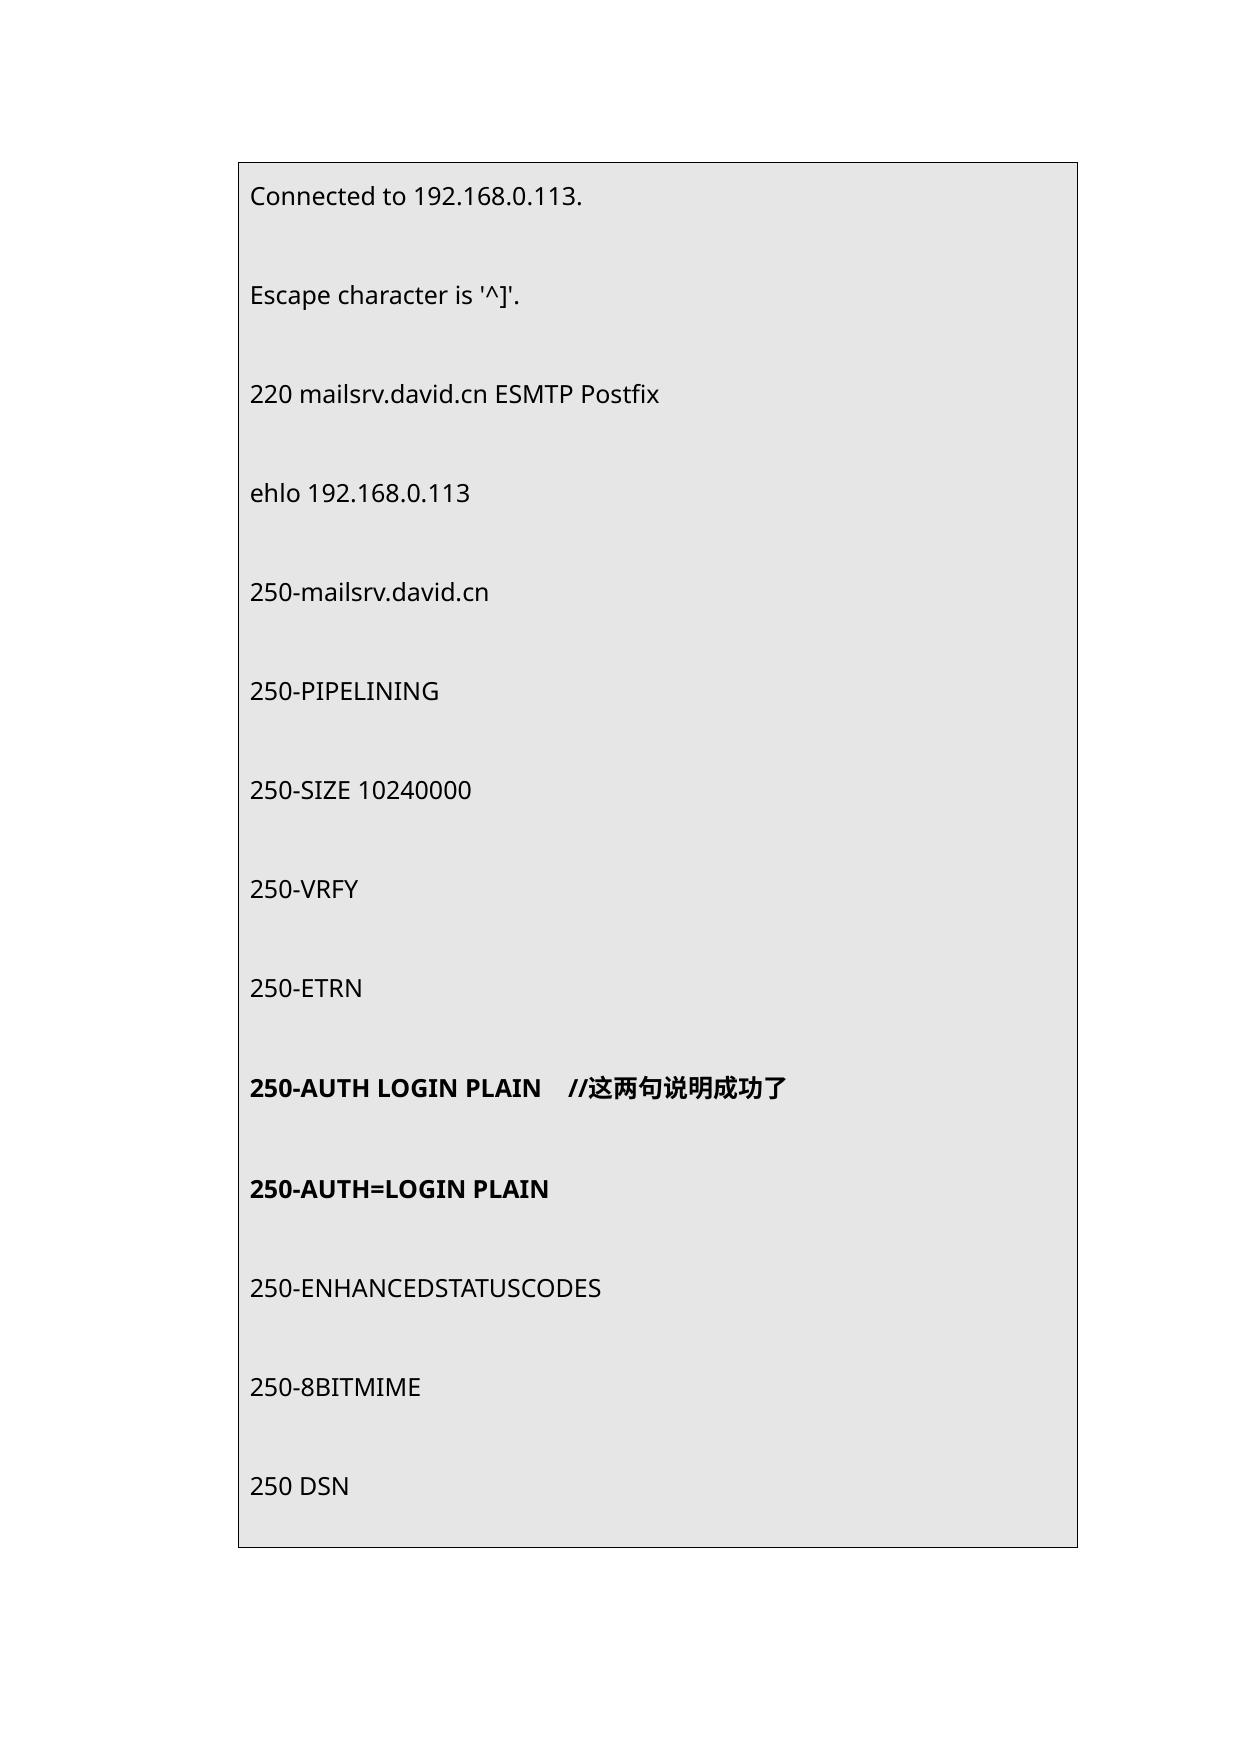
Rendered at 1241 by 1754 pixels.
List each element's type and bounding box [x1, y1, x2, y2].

table_header [239, 163, 1077, 1547]
